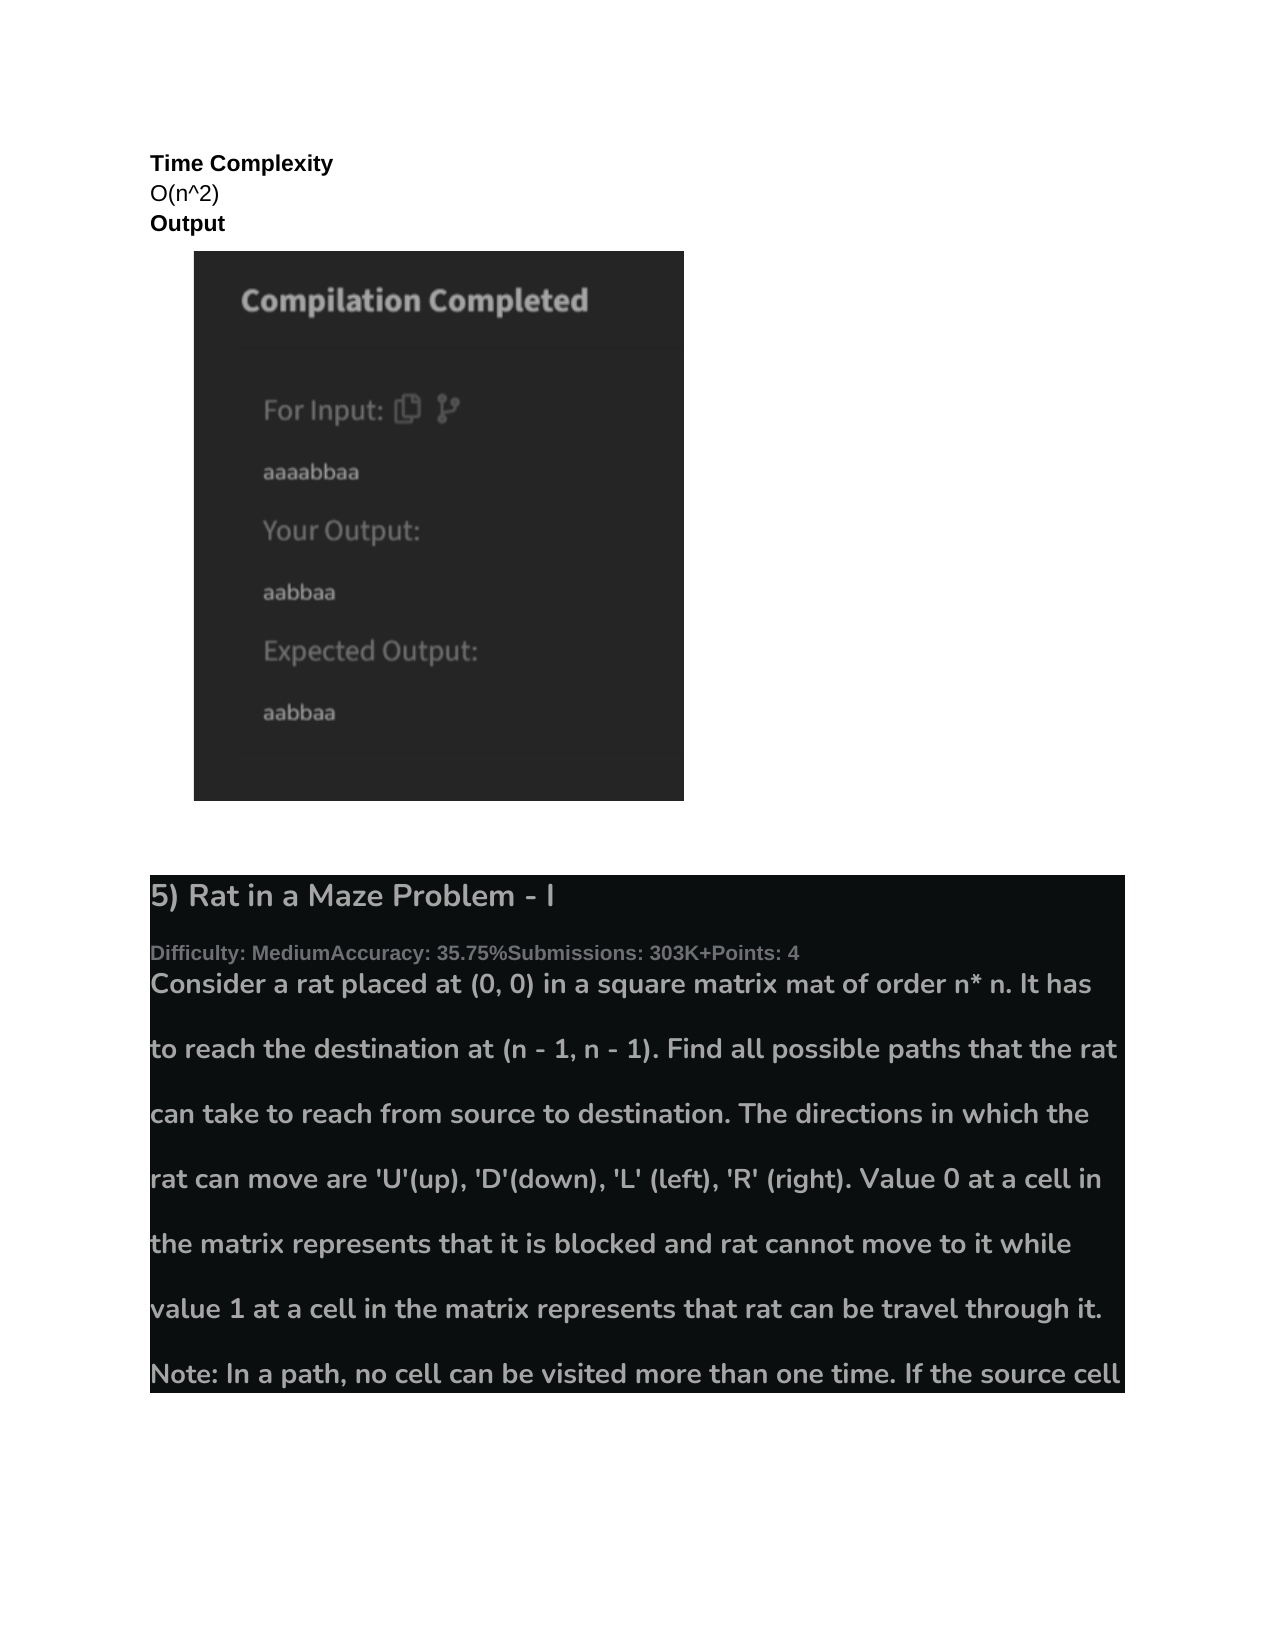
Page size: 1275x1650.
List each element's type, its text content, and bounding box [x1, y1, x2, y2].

text Difficulty: MediumAccuracy: 35.75%Submissions: 303K+Points: 4 [150, 941, 1125, 964]
text 5) Rat in a Maze Problem - I [150, 875, 1125, 918]
text Output [150, 210, 1125, 237]
text Time Complexity [150, 150, 1125, 176]
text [150, 964, 1125, 1393]
text O(n^2) [150, 180, 1125, 207]
picture [193, 251, 684, 801]
